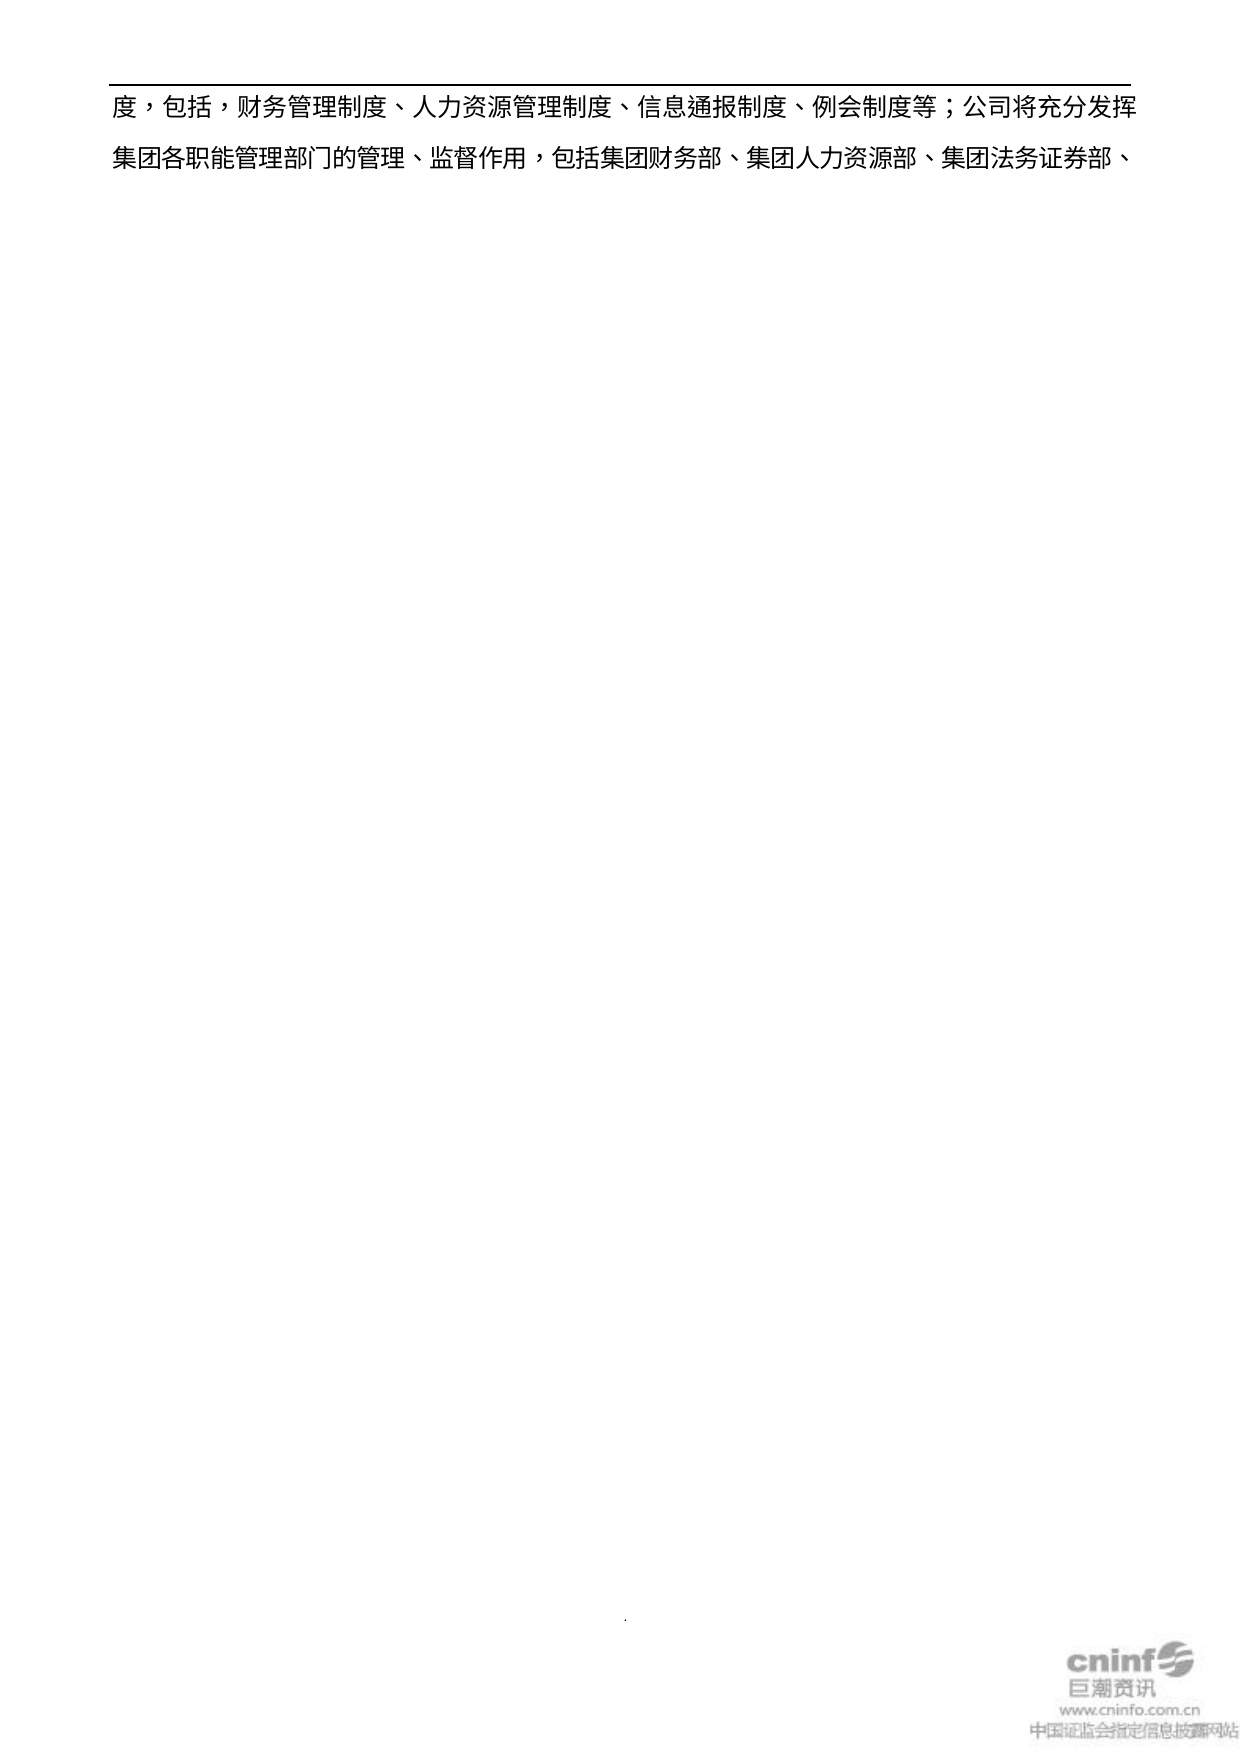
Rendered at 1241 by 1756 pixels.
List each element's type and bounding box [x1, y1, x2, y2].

picture [1029, 1633, 1241, 1755]
text [112, 90, 1141, 174]
